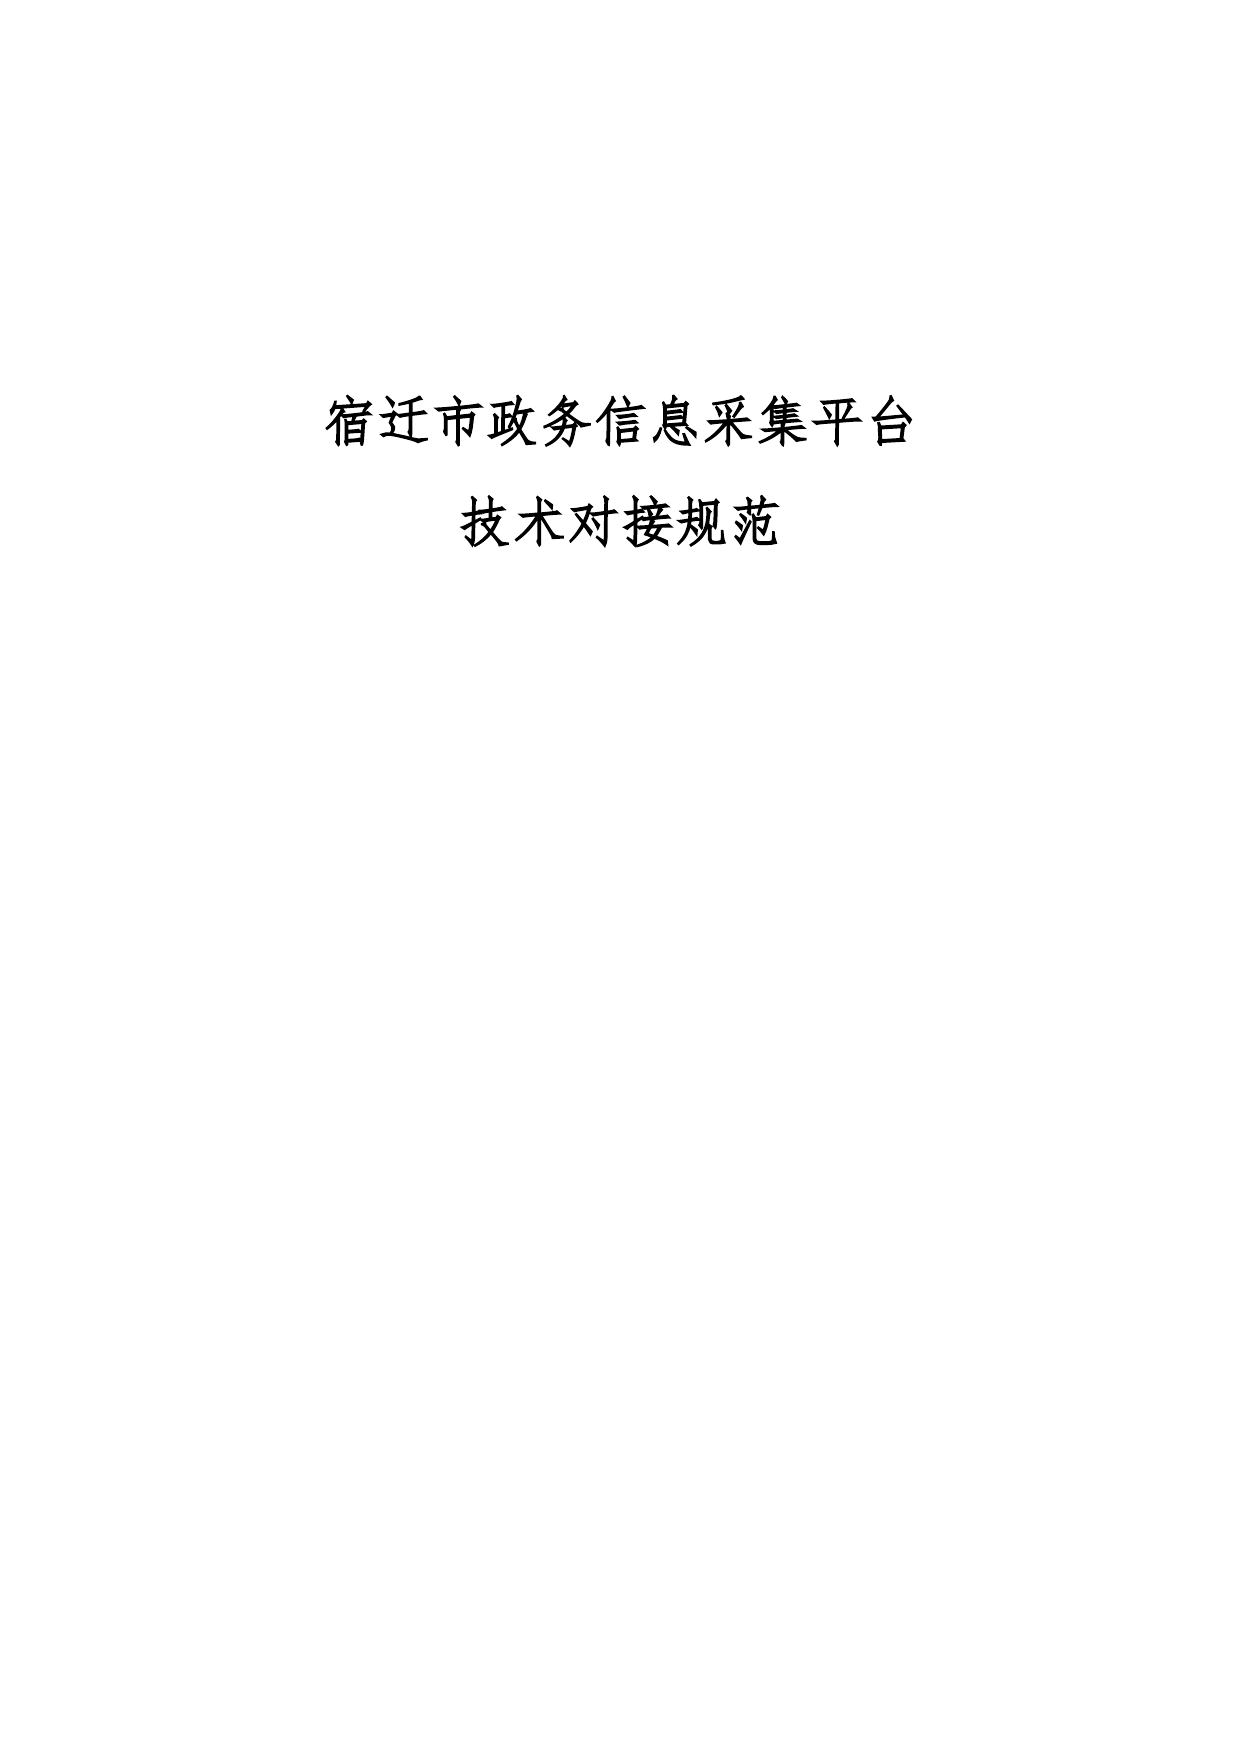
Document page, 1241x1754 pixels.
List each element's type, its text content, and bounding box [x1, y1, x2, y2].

text 技术对接规范 [187, 473, 1053, 561]
text 宿迁市政务信息采集平台 [187, 373, 1053, 461]
